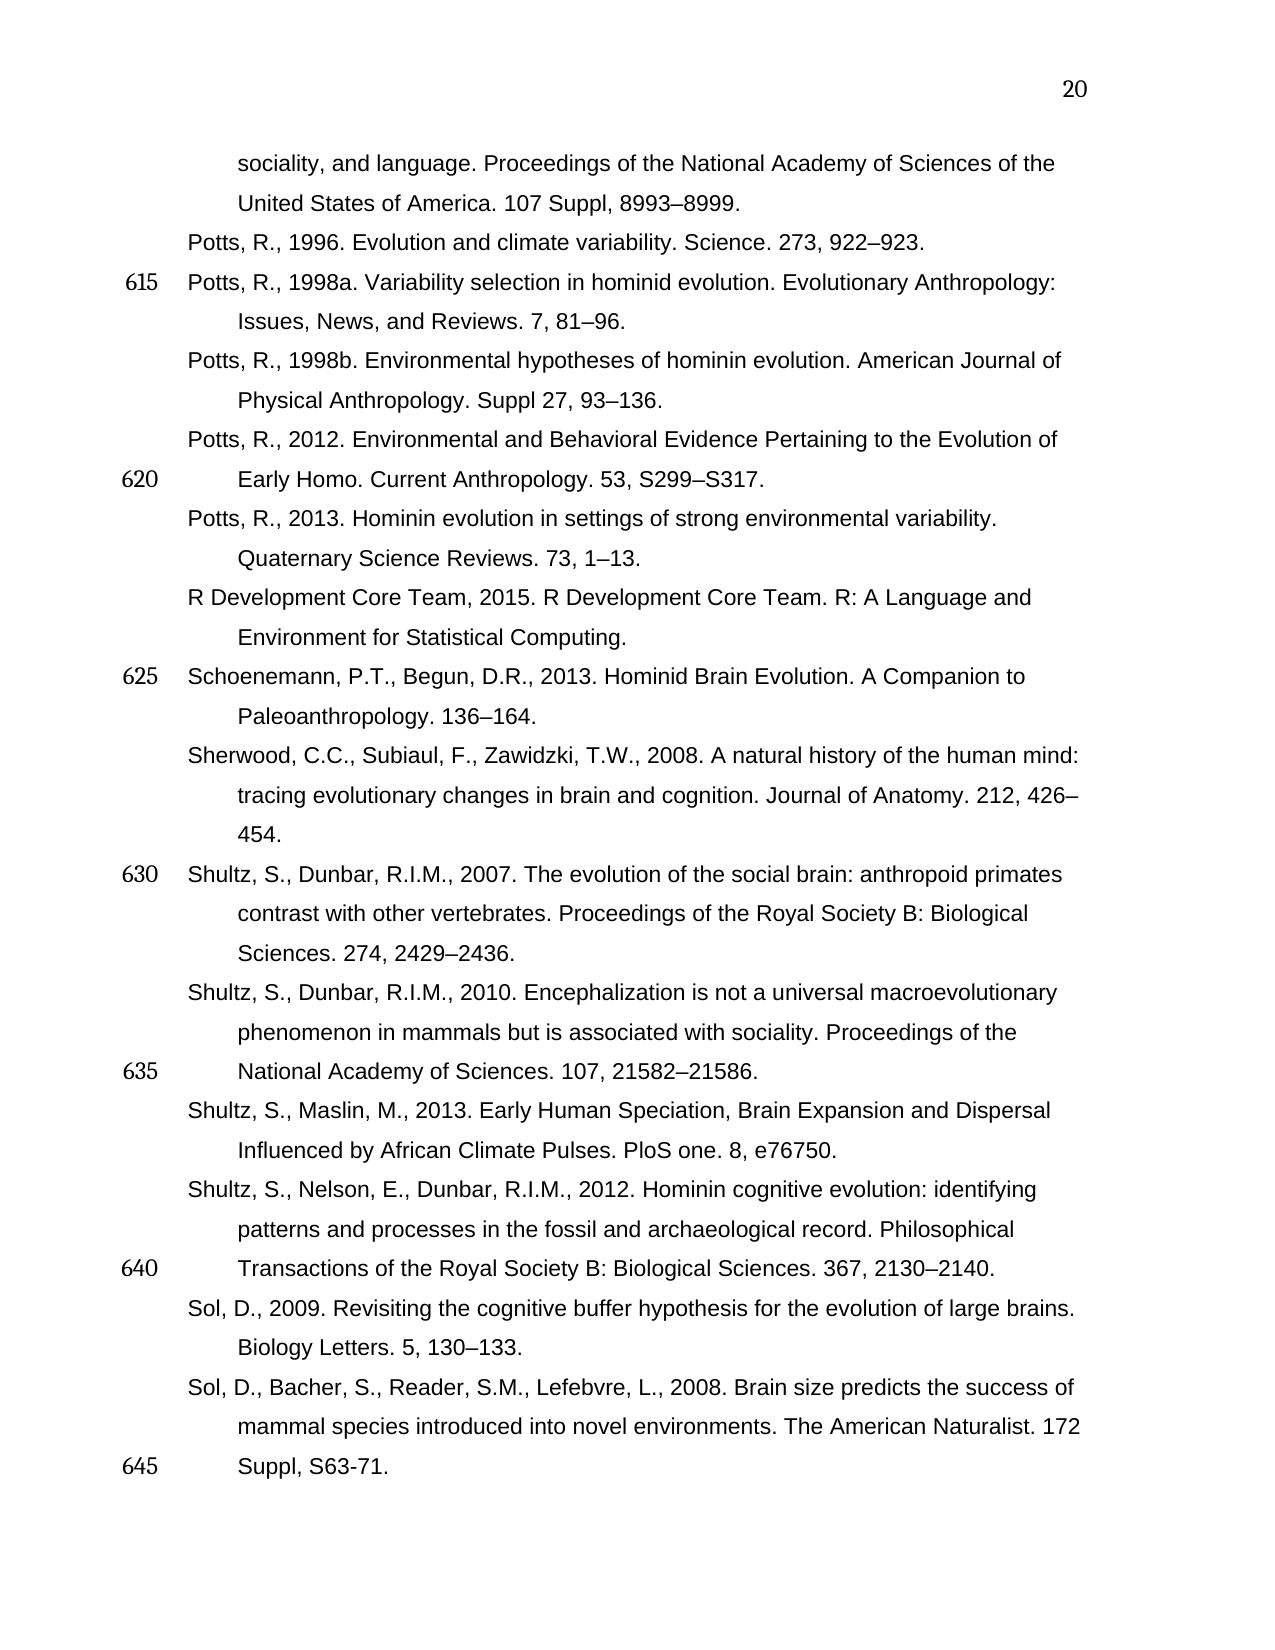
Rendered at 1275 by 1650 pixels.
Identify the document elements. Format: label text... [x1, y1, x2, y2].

text Potts, R., 1996. Evolution and climate variability. Science. 273, 922–923. [187, 229, 1087, 255]
text Potts, R., 2012. Environmental and Behavioral Evidence Pertaining to the Evolution of Early Homo. Current Anthropology. 53, S299–S317. [187, 426, 1087, 492]
text Potts, R., 1998b. Environmental hypotheses of hominin evolution. American Journal of Physical Anthropology. Suppl 27, 93–136. [187, 347, 1087, 413]
text Sol, D., 2009. Revisiting the cognitive buffer hypothesis for the evolution of large brains. Biology Letters. 5, 130–133. [187, 1295, 1087, 1361]
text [187, 150, 1087, 216]
text Shultz, S., Dunbar, R.I.M., 2007. The evolution of the social brain: anthropoid primates contrast with other vertebrates. Proceedings of the Royal Society B: Biological Sciences. 274, 2429–2436. [187, 861, 1087, 966]
text Shultz, S., Nelson, E., Dunbar, R.I.M., 2012. Hominin cognitive evolution: identifying patterns and processes in the fossil and archaeological record. Philosophical Transactions of the Royal Society B: Biological Sciences. 367, 2130–2140. [187, 1176, 1087, 1282]
text Shultz, S., Dunbar, R.I.M., 2010. Encephalization is not a universal macroevolutionary phenomenon in mammals but is associated with sociality. Proceedings of the National Academy of Sciences. 107, 21582–21586. [187, 979, 1087, 1084]
text Potts, R., 1998a. Variability selection in hominid evolution. Evolutionary Anthropology: Issues, News, and Reviews. 7, 81–96. [187, 268, 1087, 334]
text Schoenemann, P.T., Begun, D.R., 2013. Hominid Brain Evolution. A Companion to Paleoanthropology. 136–164. [187, 663, 1087, 729]
text Potts, R., 2013. Hominin evolution in settings of strong environmental variability. Quaternary Science Reviews. 73, 1–13. [187, 505, 1087, 571]
text Sherwood, C.C., Subiaul, F., Zawidzki, T.W., 2008. A natural history of the human mind: tracing evolutionary changes in brain and cognition. Journal of Anatomy. 212, 426–454. [187, 742, 1087, 847]
text Shultz, S., Maslin, M., 2013. Early Human Speciation, Brain Expansion and Dispersal Influenced by African Climate Pulses. PloS one. 8, e76750. [187, 1097, 1087, 1163]
text Sol, D., Bacher, S., Reader, S.M., Lefebvre, L., 2008. Brain size predicts the success of mammal species introduced into novel environments. The American Naturalist. 172 Suppl, S63-71. [187, 1374, 1087, 1479]
text R Development Core Team, 2015. R Development Core Team. R: A Language and Environment for Statistical Computing. [187, 584, 1087, 650]
